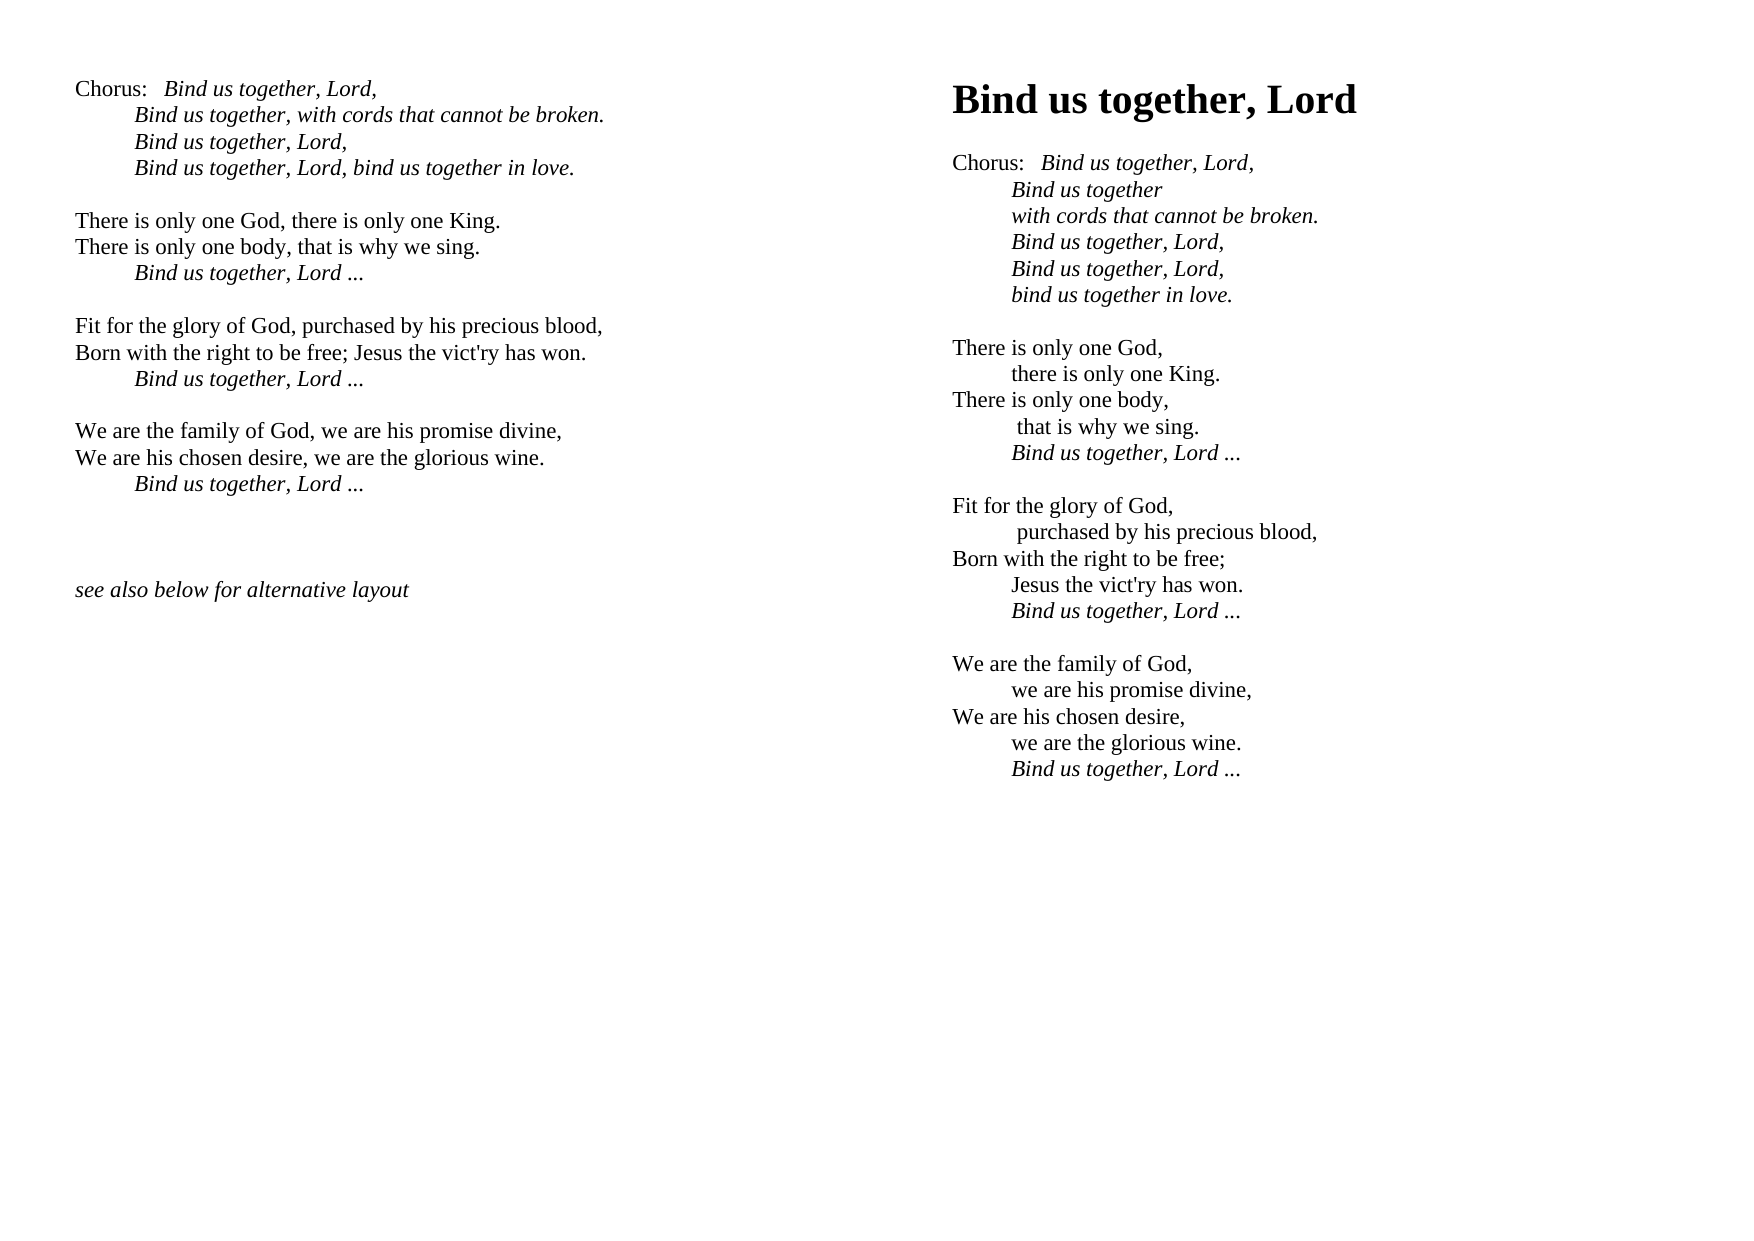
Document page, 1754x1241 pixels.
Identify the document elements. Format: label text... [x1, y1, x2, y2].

text Bind us together, Lord ... [75, 470, 797, 497]
text Jesus the vict'ry has won. [952, 571, 1674, 597]
text bind us together in love. [952, 281, 1674, 307]
text Chorus: Bind us together, Lord, [952, 149, 1674, 176]
text we are the glorious wine. [952, 729, 1674, 755]
text We are the family of God, we are his promise divine, [75, 418, 797, 444]
text There is only one body, [952, 386, 1674, 413]
text Bind us together, Lord, [952, 255, 1674, 281]
text Bind us together, Lord ... [952, 597, 1674, 624]
text There is only one body, that is why we sing. [75, 233, 797, 259]
text We are his chosen desire, [952, 703, 1674, 729]
text Bind us together, with cords that cannot be broken. [75, 101, 797, 128]
text Fit for the glory of God, [952, 492, 1674, 518]
text Bind us together, Lord ... [952, 439, 1674, 466]
text there is only one King. [952, 360, 1674, 386]
text Bind us together, Lord, [75, 128, 797, 154]
text Bind us together, Lord, bind us together in love. [75, 154, 797, 180]
text purchased by his precious blood, [952, 518, 1674, 544]
text There is only one God, there is only one King. [75, 207, 797, 233]
text Bind us together [952, 176, 1674, 202]
text Chorus: Bind us together, Lord, [75, 75, 797, 101]
text with cords that cannot be broken. [952, 202, 1674, 228]
text Born with the right to be free; [952, 544, 1674, 571]
text see also below for alternative layout [75, 576, 797, 602]
text that is why we sing. [952, 413, 1674, 439]
text Born with the right to be free; Jesus the vict'ry has won. [75, 338, 797, 365]
subtitle Bind us together, Lord [952, 75, 1674, 123]
text Bind us together, Lord, [952, 228, 1674, 255]
text Bind us together, Lord ... [75, 259, 797, 286]
text we are his promise divine, [952, 676, 1674, 703]
text We are his chosen desire, we are the glorious wine. [75, 444, 797, 470]
text We are the family of God, [952, 650, 1674, 676]
text There is only one God, [952, 334, 1674, 360]
text Fit for the glory of God, purchased by his precious blood, [75, 312, 797, 338]
text Bind us together, Lord ... [75, 365, 797, 391]
text Bind us together, Lord ... [952, 755, 1674, 782]
